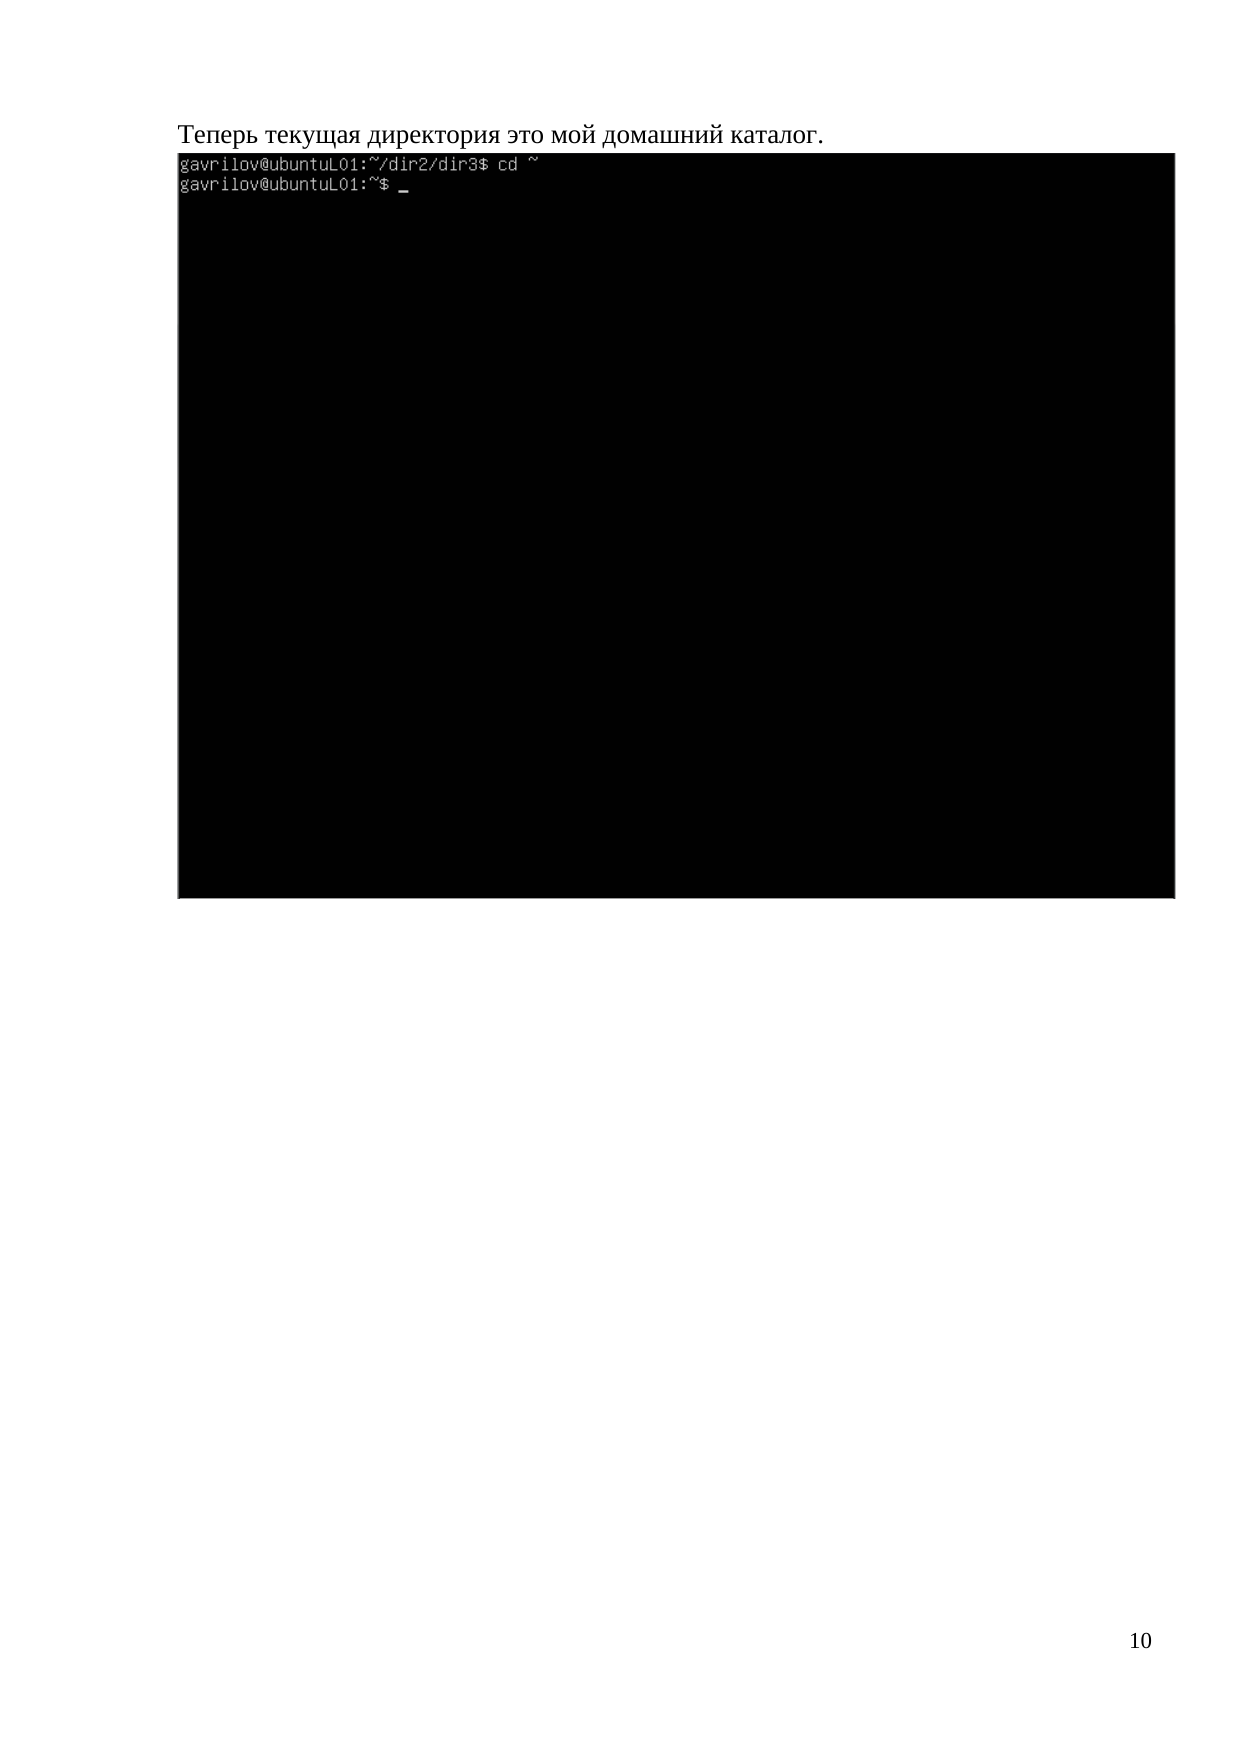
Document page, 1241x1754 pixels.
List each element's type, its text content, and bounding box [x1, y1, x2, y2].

picture [177, 153, 1176, 899]
list Теперь текущая директория это мой домашний каталог. [177, 118, 1152, 149]
